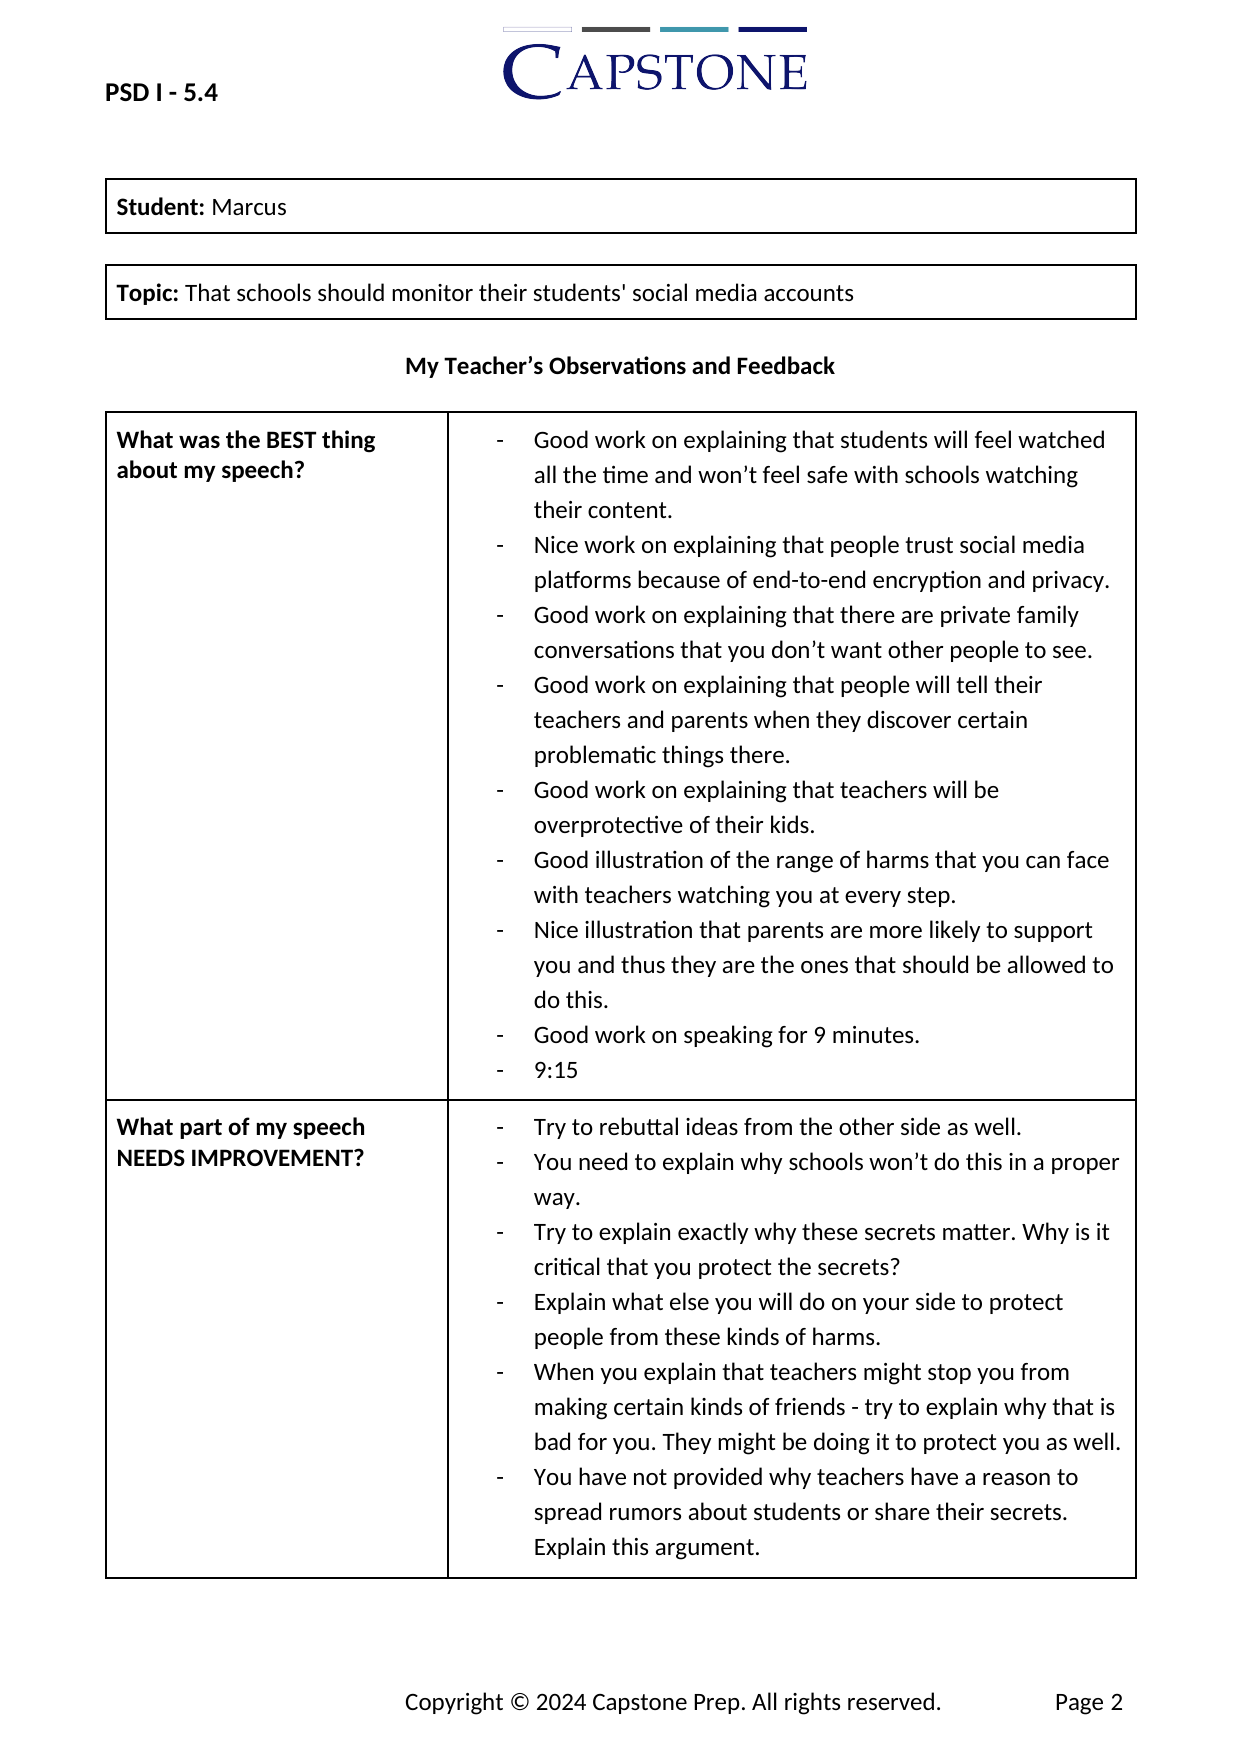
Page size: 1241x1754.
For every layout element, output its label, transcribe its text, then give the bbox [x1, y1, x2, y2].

table_cell What part of my speech NEEDS IMPROVEMENT? [107, 1101, 447, 1577]
table_header What was the BEST thing about my speech? [107, 413, 447, 1099]
table_cell Try to rebuttal ideas from the other side as well. You need to explain why schools won’t do this in a proper way. Try to explain exactly why these secrets matter. Why is it critical that you protect the secrets? Explain what else you will do on your side to protect people from these kinds of harms. When you explain that teachers might stop you from making certain kinds of friends - try to explain why that is bad for you. They might be doing it to protect you as well. You have not provided why teachers have a reason to spread rumors about students or share their secrets. Explain this argument. [449, 1101, 1135, 1577]
table_header Topic: That schools should monitor their students' social media accounts [107, 266, 1135, 318]
picture [495, 18, 816, 106]
text My Teacher’s Observations and Feedback [105, 350, 1135, 381]
table_header Student: Marcus [107, 180, 1135, 232]
table_header Good work on explaining that students will feel watched all the time and won’t feel safe with schools watching their content. Nice work on explaining that people trust social media platforms because of end-to-end encryption and privacy. Good work on explaining that there are private family conversations that you don’t want other people to see. Good work on explaining that people will tell their teachers and parents when they discover certain problematic things there. Good work on explaining that teachers will be overprotective of their kids. Good illustration of the range of harms that you can face with teachers watching you at every step. Nice illustration that parents are more likely to support you and thus they are the ones that should be allowed to do this. Good work on speaking for 9 minutes. 9:15 [449, 413, 1135, 1099]
